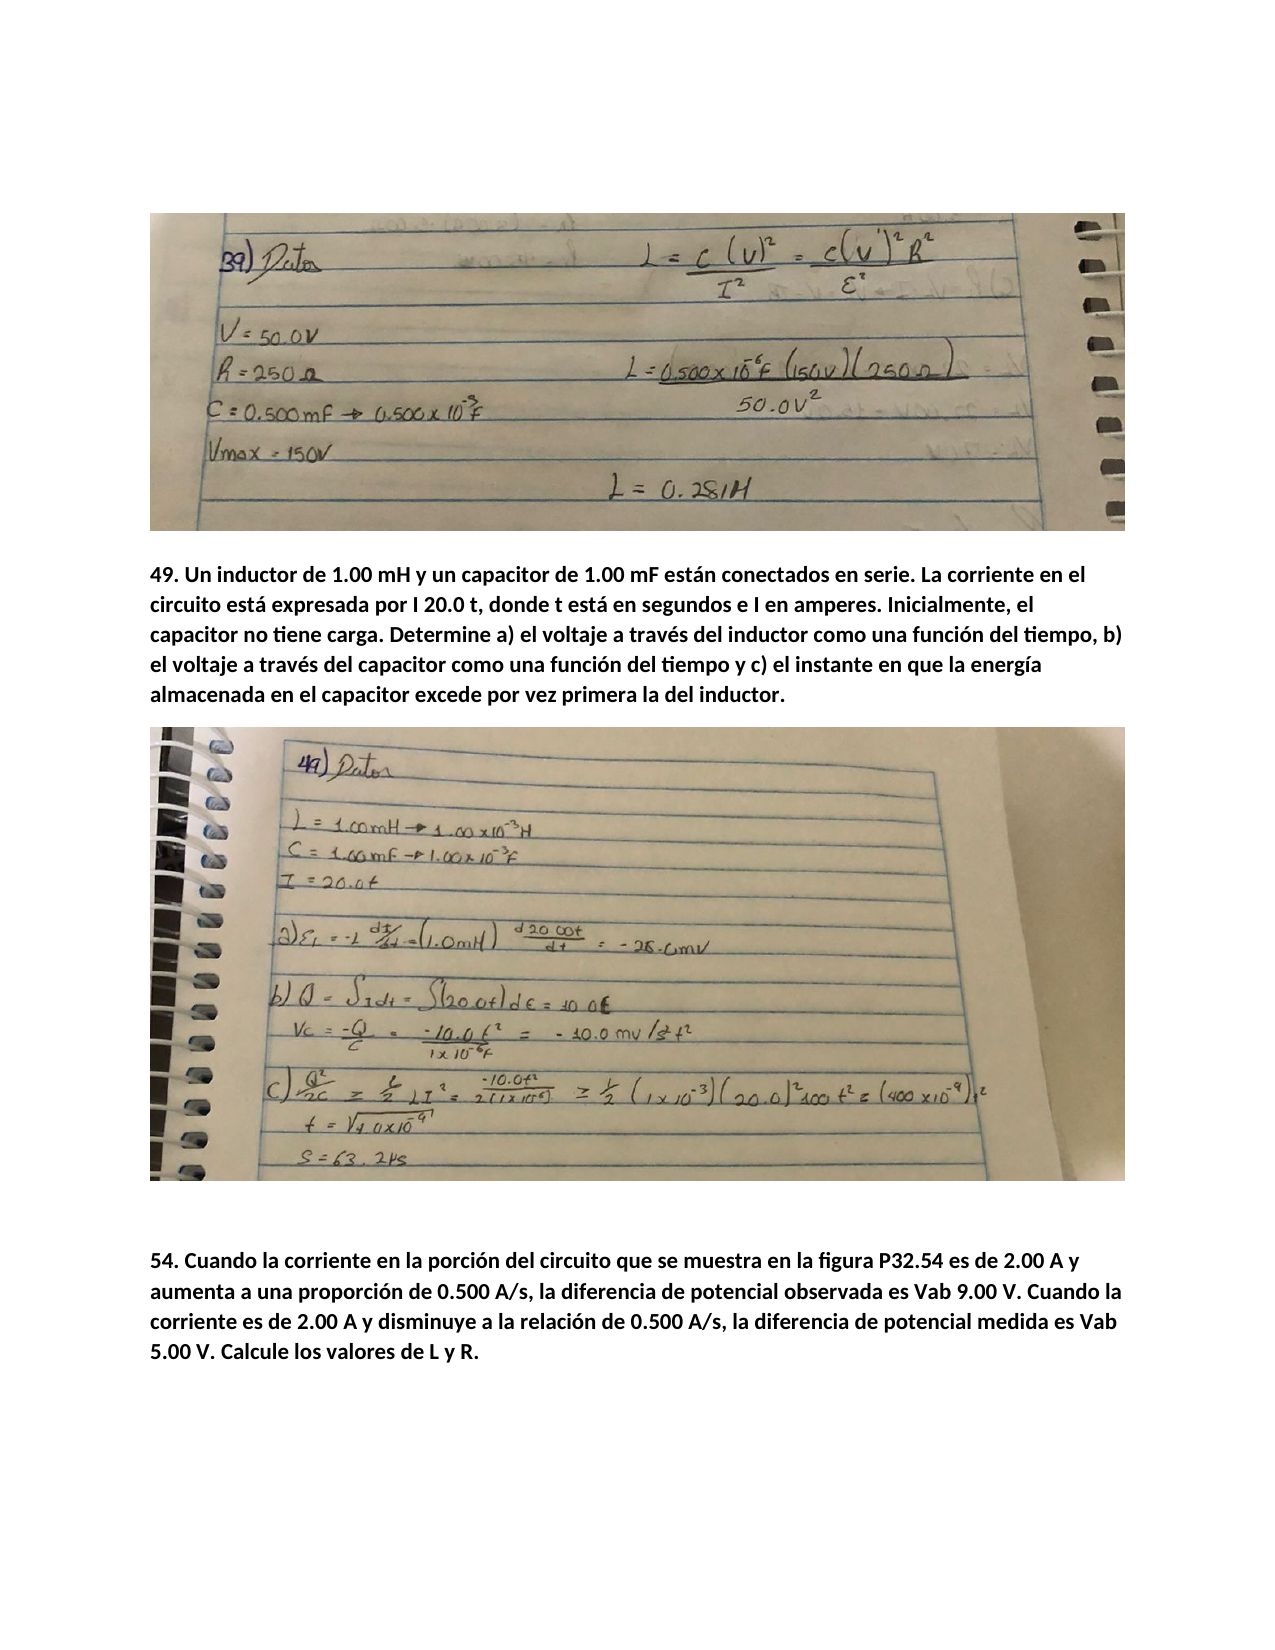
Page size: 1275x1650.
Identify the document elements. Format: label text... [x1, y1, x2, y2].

text 54. Cuando la corriente en la porción del circuito que se muestra en la figura P32.54 es de 2.00 A y aumenta a una proporción de 0.500 A/s, la diferencia de potencial observada es Vab 9.00 V. Cuando la corriente es de 2.00 A y disminuye a la relación de 0.500 A/s, la diferencia de potencial medida es Vab 5.00 V. Calcule los valores de L y R. [150, 1247, 1125, 1365]
picture [150, 213, 1125, 531]
text 49. Un inductor de 1.00 mH y un capacitor de 1.00 mF están conectados en serie. La corriente en el circuito está expresada por I 20.0 t, donde t está en segundos e I en amperes. Inicialmente, el capacitor no tiene carga. Determine a) el voltaje a través del inductor como una función del tiempo, b) el voltaje a través del capacitor como una función del tiempo y c) el instante en que la energía almacenada en el capacitor excede por vez primera la del inductor. [150, 560, 1125, 708]
picture [150, 727, 1125, 1181]
